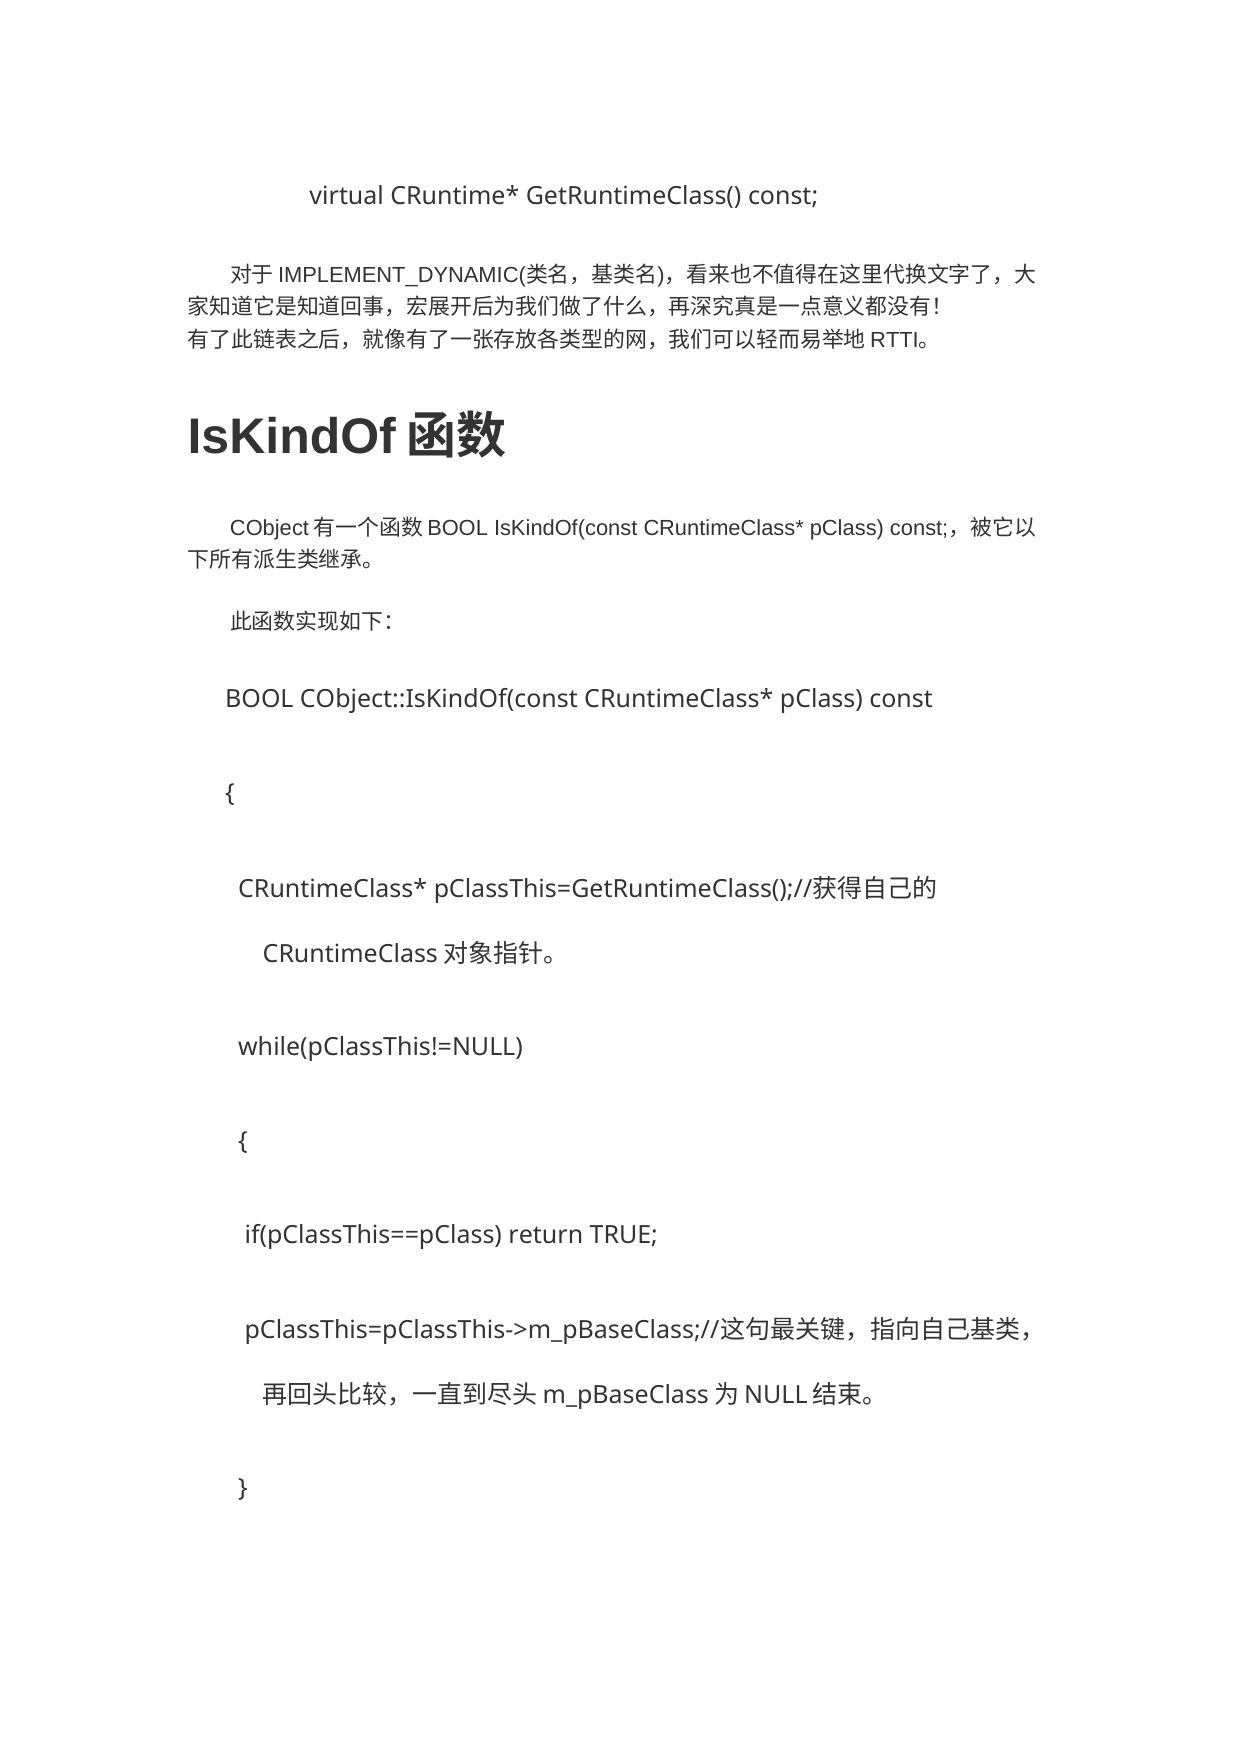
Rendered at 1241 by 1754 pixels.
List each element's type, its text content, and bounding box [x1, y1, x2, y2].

text pClassThis=pClassThis->m_pBaseClass;//这句最关键，指向自己基类，再回头比较，一直到尽头m_pBaseClass为NULL结束。 [225, 1295, 1053, 1425]
text { [225, 1107, 1053, 1172]
text BOOL CObject::IsKindOf(const CRuntimeClass* pClass) const [225, 665, 1053, 730]
text IsKindOf函数 [187, 383, 1053, 480]
text { [225, 759, 1053, 824]
text 对于IMPLEMENT_DYNAMIC(类名，基类名)，看来也不值得在这里代换文字了，大家知道它是知道回事，宏展开后为我们做了什么，再深究真是一点意义都没有！ 有了此链表之后，就像有了一张存放各类型的网，我们可以轻而易举地RTTI。 [187, 256, 1053, 354]
text CRuntimeClass* pClassThis=GetRuntimeClass();//获得自己的CRuntimeClass对象指针。 [225, 854, 1053, 984]
text } [225, 1454, 1053, 1519]
text virtual CRuntime* GetRuntimeClass() const; [225, 162, 1053, 227]
text while(pClassThis!=NULL) [225, 1013, 1053, 1078]
text if(pClassThis==pClass) return TRUE; [225, 1201, 1053, 1266]
text CObject有一个函数BOOL IsKindOf(const CRuntimeClass* pClass) const;，被它以下所有派生类继承。 [187, 509, 1053, 574]
text 此函数实现如下： [187, 604, 1053, 636]
